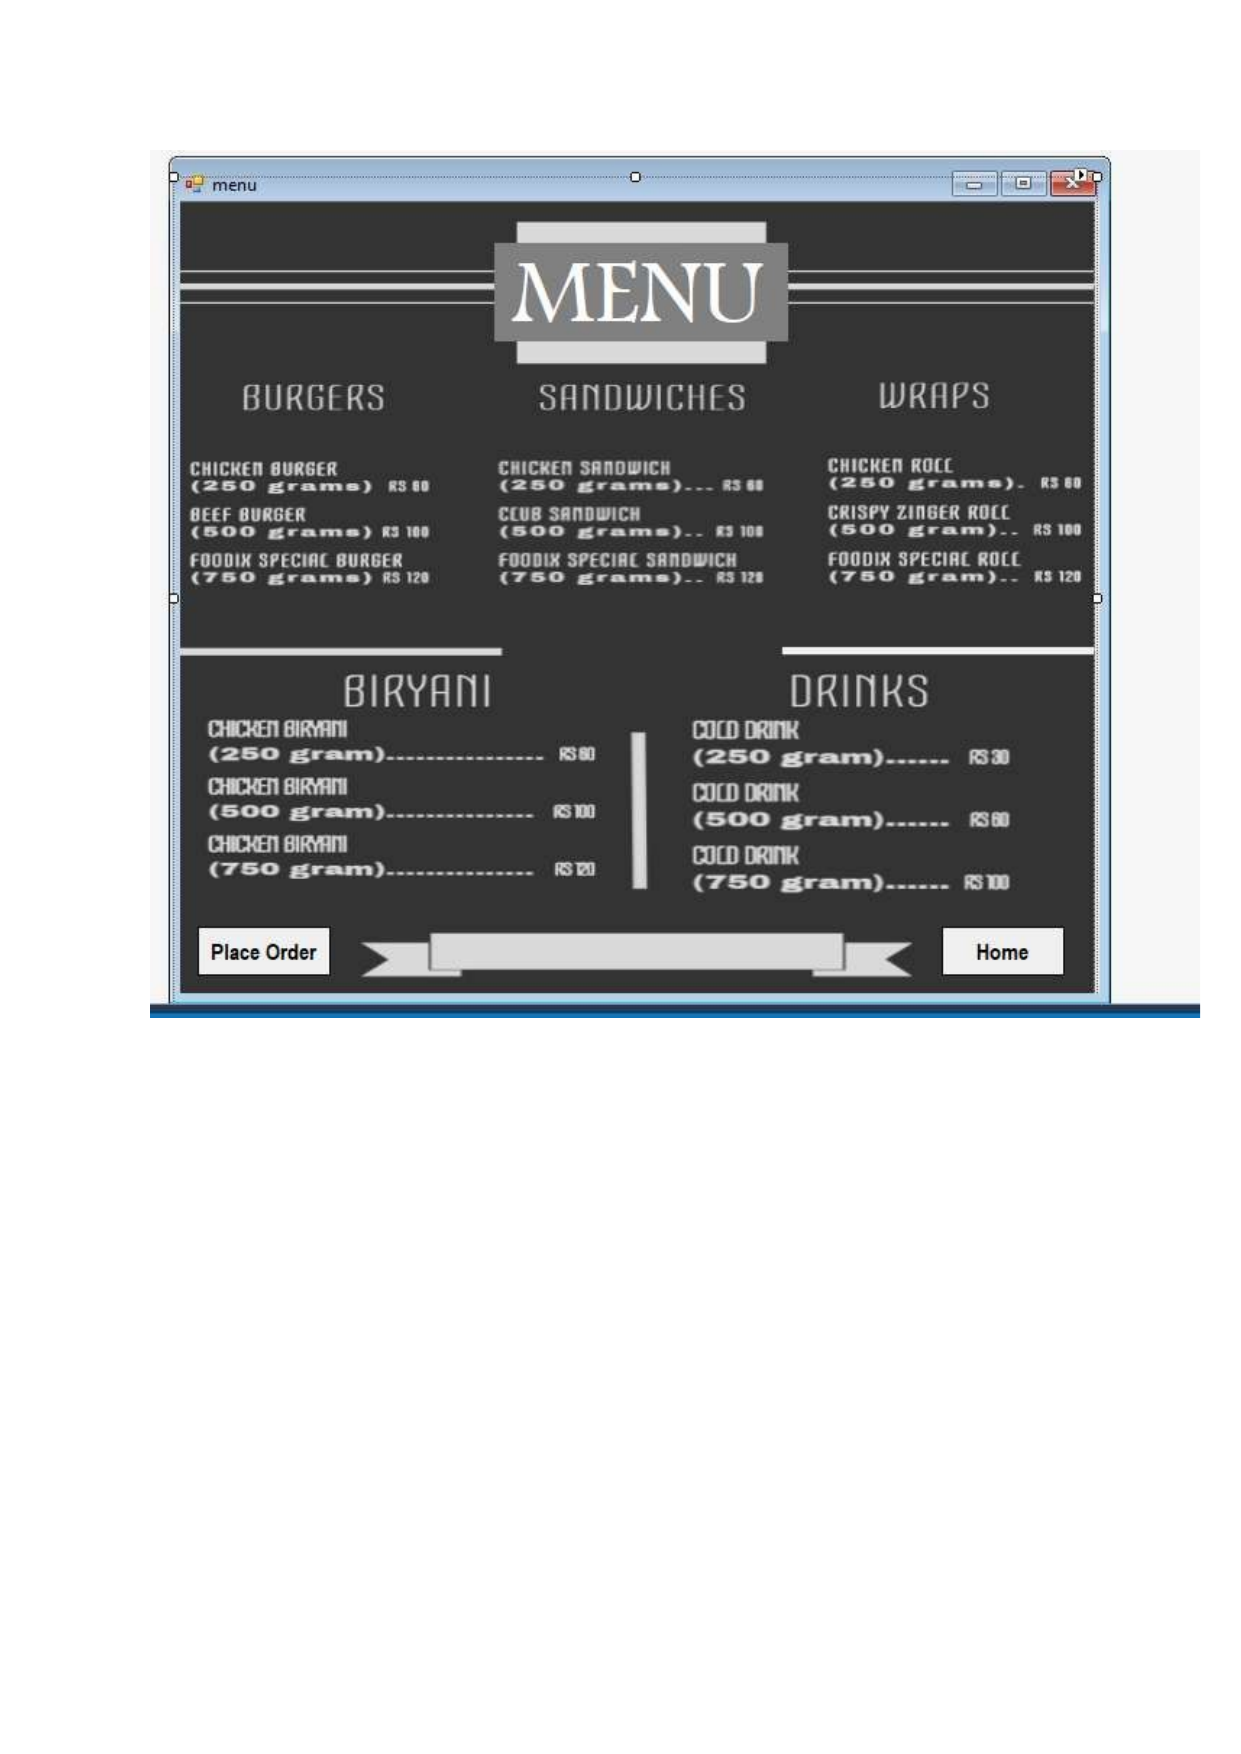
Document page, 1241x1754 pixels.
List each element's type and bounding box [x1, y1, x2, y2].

picture [150, 150, 1200, 1018]
